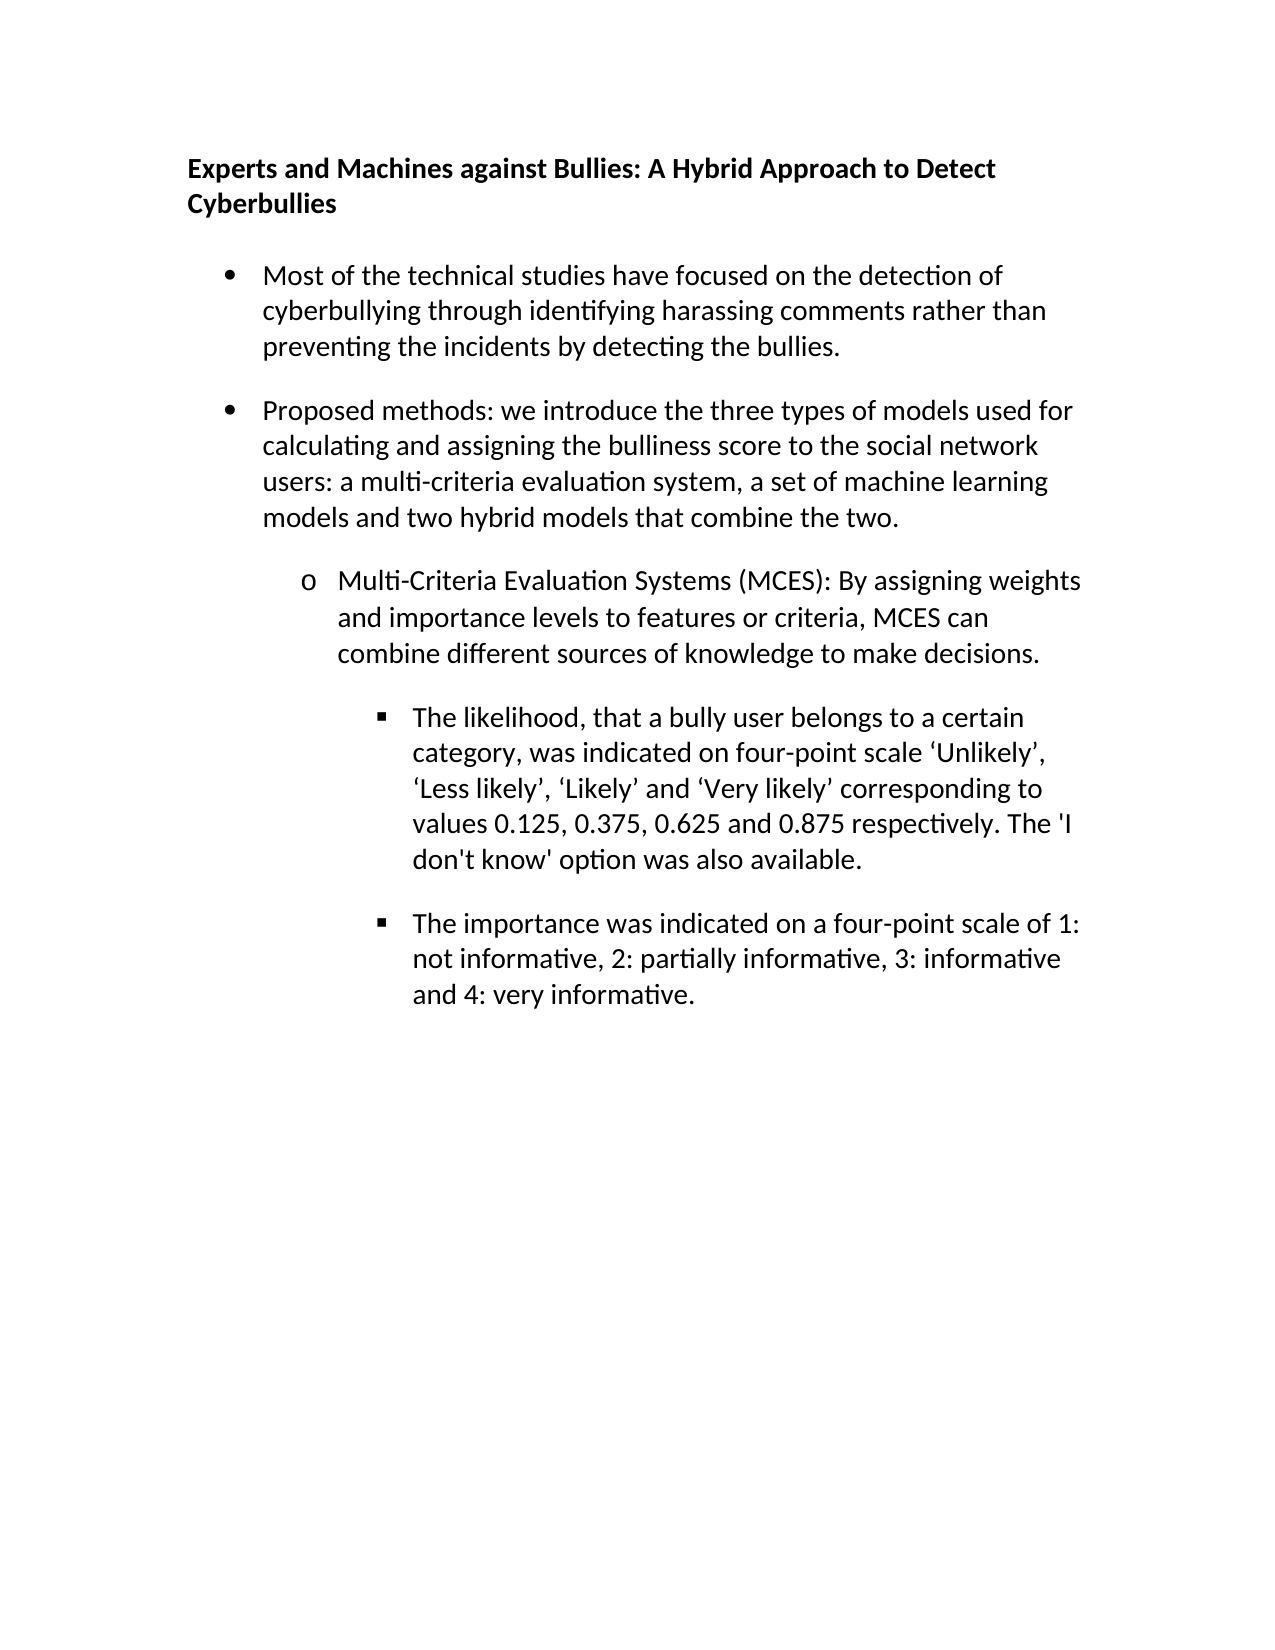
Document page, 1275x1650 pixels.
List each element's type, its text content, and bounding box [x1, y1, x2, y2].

list Proposed methods: we introduce the three types of models used for calculating and assigning the bulliness score to the social network users: a multi-criteria evaluation system, a set of machine learning models and two hybrid models that combine the two. [225, 392, 1087, 562]
text Experts and Machines against Bullies: A Hybrid Approach to Detect Cyberbullies [187, 150, 1087, 221]
list Most of the technical studies have focused on the detection of cyberbullying through identifying harassing comments rather than preventing the incidents by detecting the bullies. [225, 257, 1087, 392]
list Multi-Criteria Evaluation Systems (MCES): By assigning weights and importance levels to features or criteria, MCES can combine different sources of knowledge to make decisions. [300, 562, 1087, 699]
list The likelihood, that a bully user belongs to a certain category, was indicated on four-point scale ‘Unlikely’, ‘Less likely’, ‘Likely’ and ‘Very likely’ corresponding to values 0.125, 0.375, 0.625 and 0.875 respectively. The 'I don't know' option was also available. [375, 699, 1087, 905]
list The importance was indicated on a four-point scale of 1: not informative, 2: partially informative, 3: informative and 4: very informative. [375, 905, 1087, 1040]
